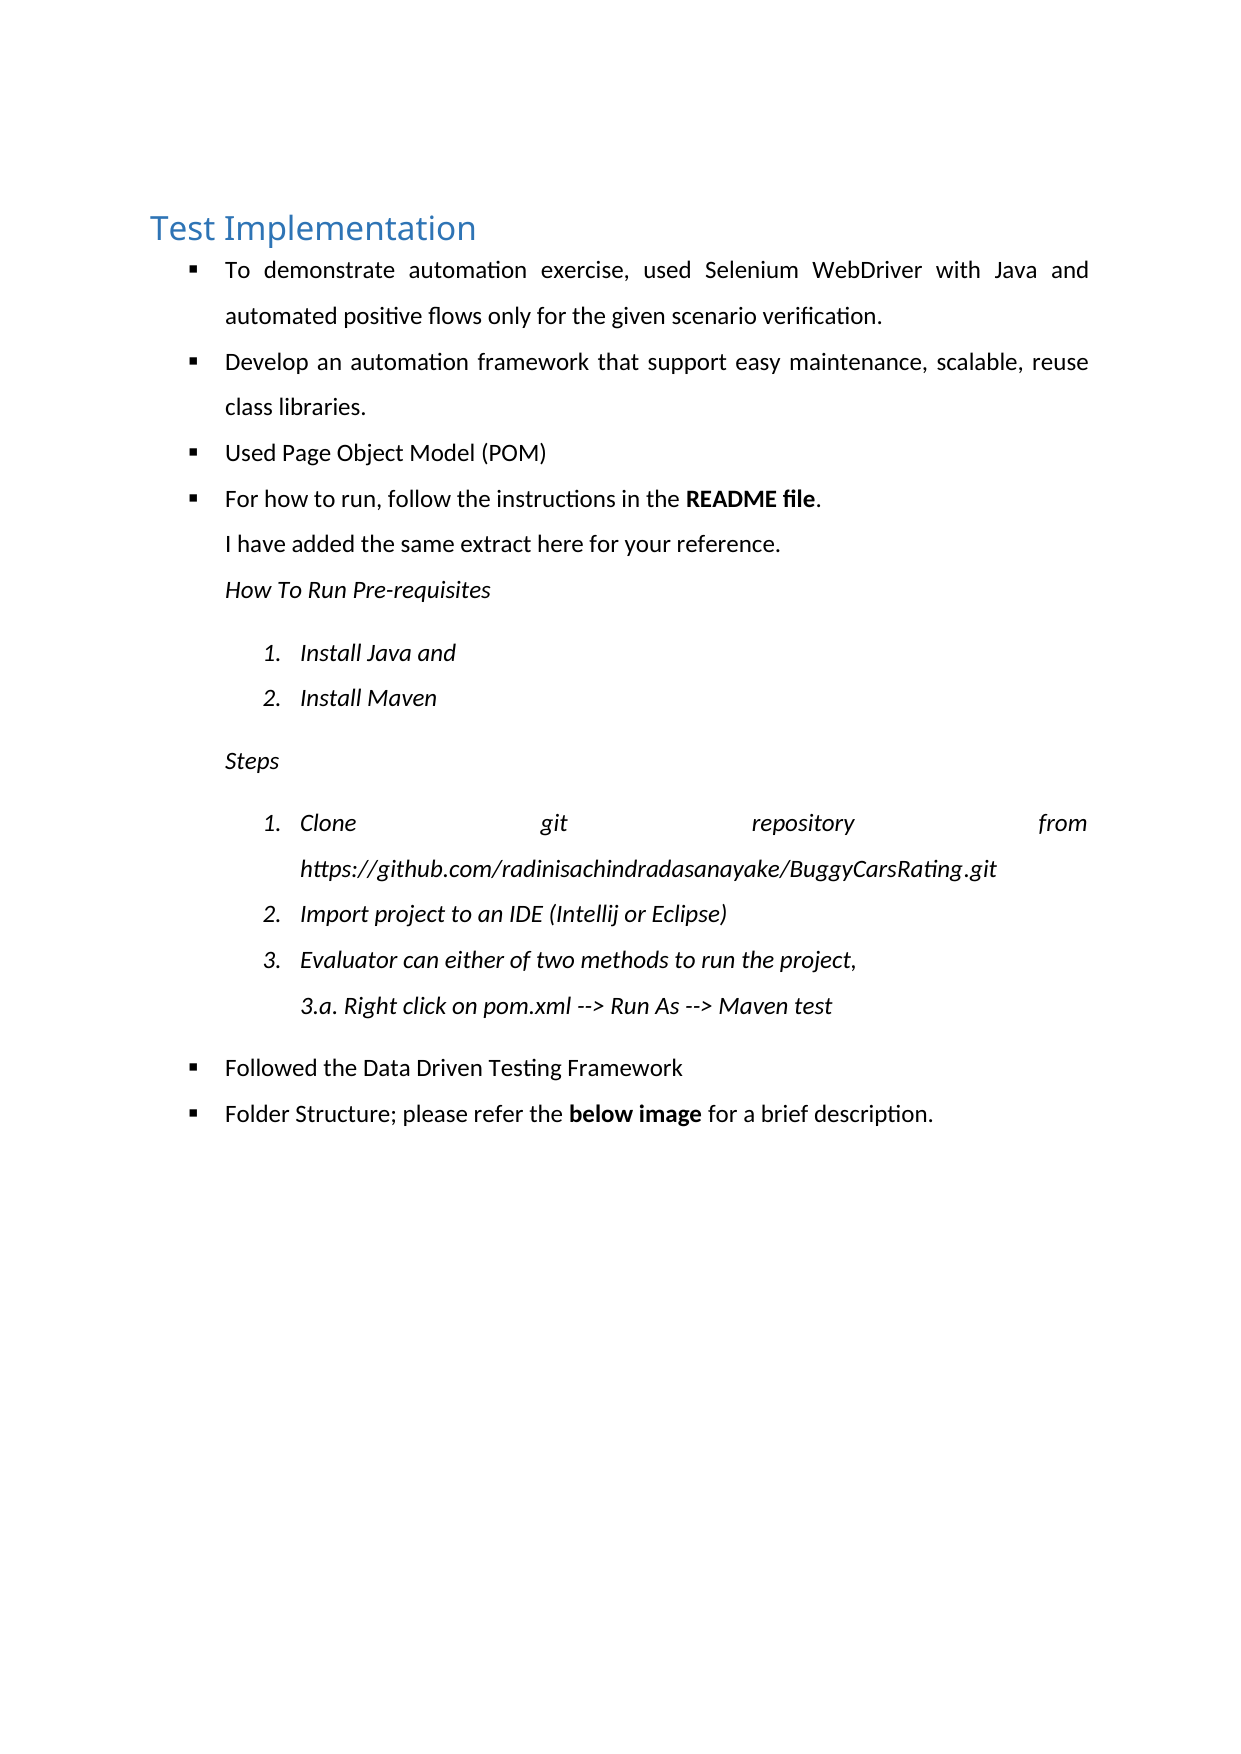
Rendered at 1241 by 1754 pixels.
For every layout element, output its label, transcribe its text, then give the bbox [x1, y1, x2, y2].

list Import project to an IDE (Intellij or Eclipse) [262, 899, 1090, 929]
list Install Maven [262, 682, 1090, 713]
list Install Java and [262, 637, 1090, 667]
list Followed the Data Driven Testing Framework [187, 1052, 1090, 1083]
list Clone git repository from https://github.com/radinisachindradasanayake/BuggyCarsRating.git [262, 807, 1090, 883]
text How To Run Pre-requisites [225, 574, 1090, 605]
list Develop an automation framework that support easy maintenance, scalable, reuse class libraries. [187, 346, 1090, 422]
subtitle Test Implementation [150, 205, 1090, 251]
list Folder Structure; please refer the below image for a brief description. [187, 1098, 1090, 1129]
list Used Page Object Model (POM) [187, 437, 1090, 468]
list Evaluator can either of two methods to run the project, [262, 944, 1090, 975]
list 3.a. Right click on pom.xml --> Run As --> Maven test [300, 990, 1090, 1021]
text I have added the same extract here for your reference. [225, 528, 1090, 559]
list For how to run, follow the instructions in the README file. [187, 483, 1090, 513]
text Steps [225, 745, 1090, 775]
list To demonstrate automation exercise, used Selenium WebDriver with Java and automated positive flows only for the given scenario verification. [187, 254, 1090, 330]
